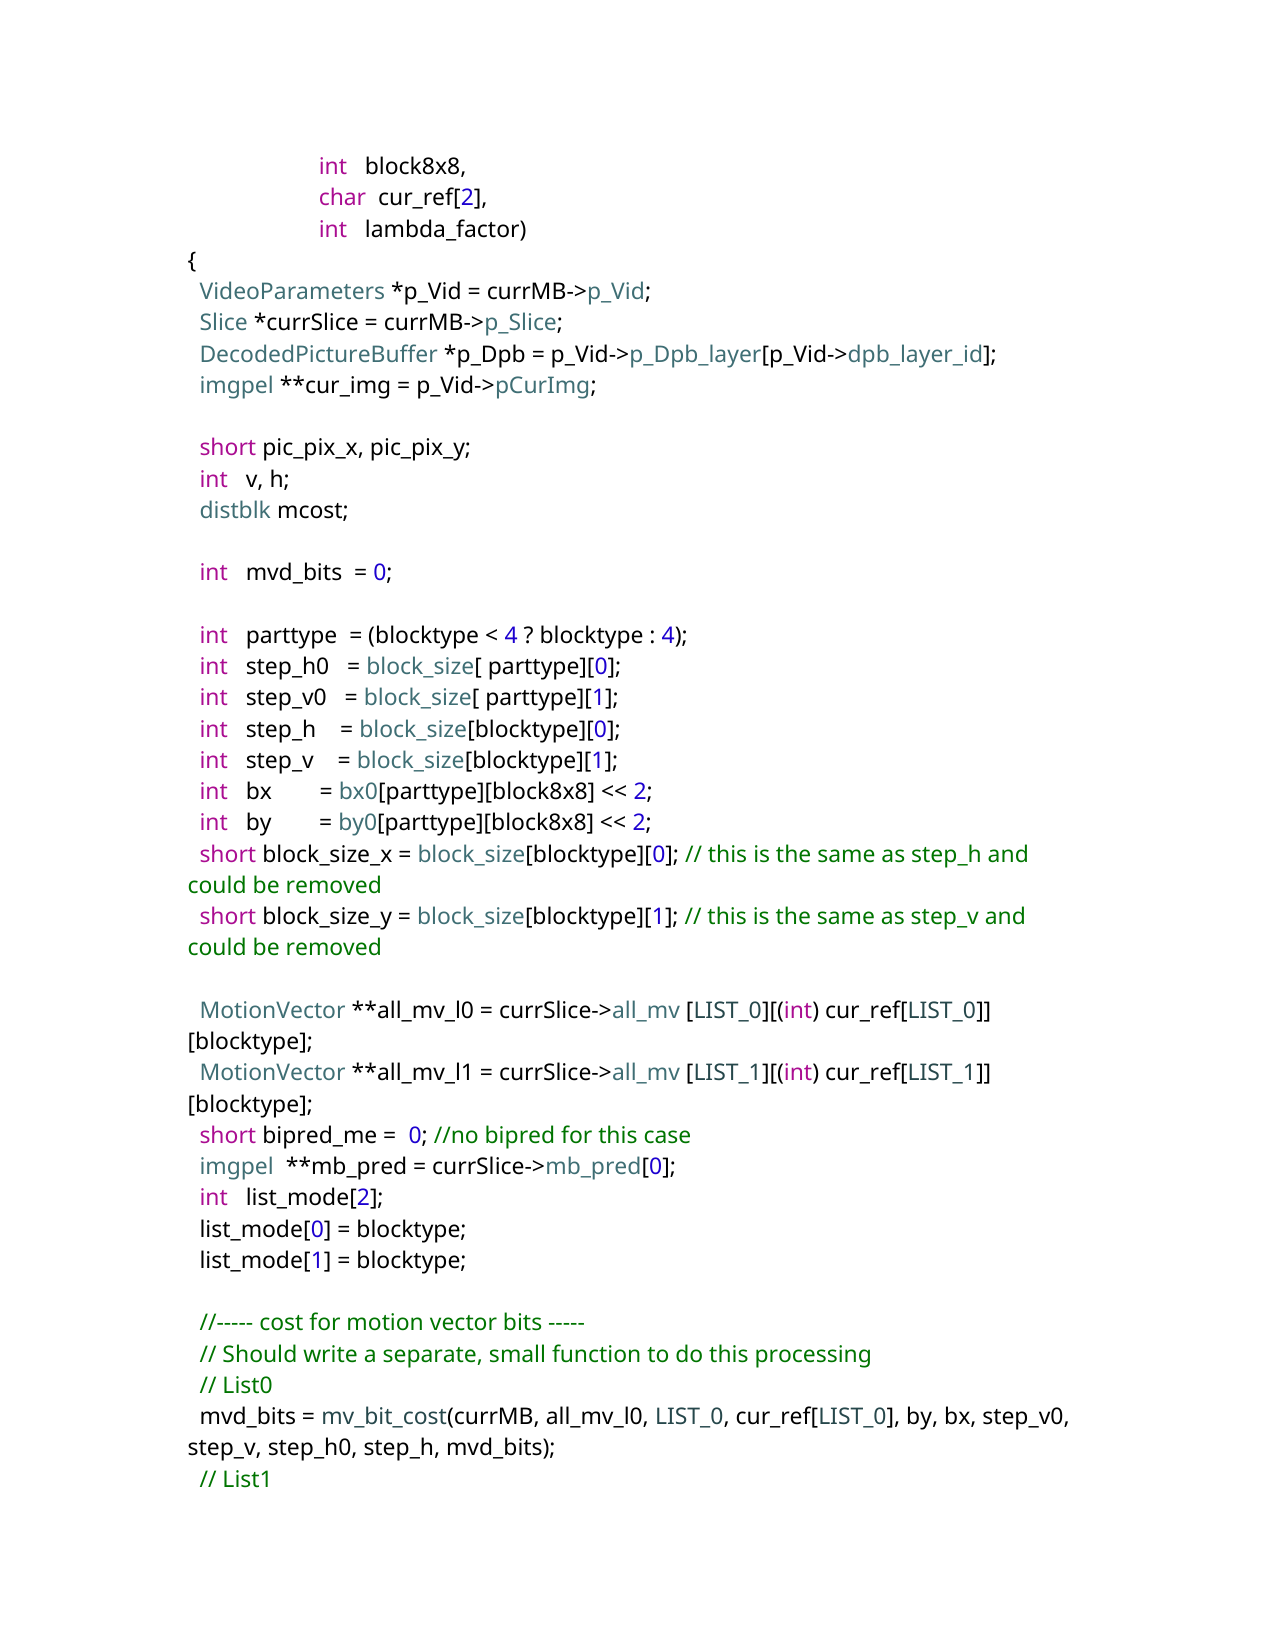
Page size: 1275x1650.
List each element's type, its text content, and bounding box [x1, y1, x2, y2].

text int mvd_bits = 0; [187, 556, 1087, 587]
text imgpel **cur_img = p_Vid->pCurImg; [187, 369, 1087, 400]
text int v, h; [187, 462, 1087, 494]
text int lambda_factor) [187, 212, 1087, 244]
text int by = by0[parttype][block8x8] << 2; [187, 806, 1087, 837]
text list_mode[1] = blocktype; [187, 1244, 1087, 1275]
text int step_v0 = block_size[ parttype][1]; [187, 681, 1087, 712]
text mvd_bits = mv_bit_cost(currMB, all_mv_l0, LIST_0, cur_ref[LIST_0], by, bx, step_v0, step_v, step_h0, step_h, mvd_bits); [187, 1400, 1087, 1462]
text list_mode[0] = blocktype; [187, 1212, 1087, 1244]
text short block_size_y = block_size[blocktype][1]; // this is the same as step_v and could be removed [187, 900, 1087, 962]
text MotionVector **all_mv_l1 = currSlice->all_mv [LIST_1][(int) cur_ref[LIST_1]][blocktype]; [187, 1056, 1087, 1119]
text int step_v = block_size[blocktype][1]; [187, 744, 1087, 775]
text int list_mode[2]; [187, 1181, 1087, 1212]
text DecodedPictureBuffer *p_Dpb = p_Vid->p_Dpb_layer[p_Vid->dpb_layer_id]; [187, 337, 1087, 369]
text char cur_ref[2], [187, 181, 1087, 212]
text int step_h = block_size[blocktype][0]; [187, 712, 1087, 744]
text int block8x8, [187, 150, 1087, 181]
text imgpel **mb_pred = currSlice->mb_pred[0]; [187, 1150, 1087, 1181]
text short block_size_x = block_size[blocktype][0]; // this is the same as step_h and could be removed [187, 837, 1087, 900]
text int bx = bx0[parttype][block8x8] << 2; [187, 775, 1087, 806]
text // List1 [187, 1462, 1087, 1494]
text short bipred_me = 0; //no bipred for this case [187, 1119, 1087, 1150]
text int step_h0 = block_size[ parttype][0]; [187, 650, 1087, 681]
text distblk mcost; [187, 494, 1087, 525]
text MotionVector **all_mv_l0 = currSlice->all_mv [LIST_0][(int) cur_ref[LIST_0]][blocktype]; [187, 994, 1087, 1056]
text int parttype = (blocktype < 4 ? blocktype : 4); [187, 619, 1087, 650]
text Slice *currSlice = currMB->p_Slice; [187, 306, 1087, 337]
text { [187, 244, 1087, 275]
text //----- cost for motion vector bits ----- [187, 1306, 1087, 1337]
text // List0 [187, 1369, 1087, 1400]
text short pic_pix_x, pic_pix_y; [187, 431, 1087, 462]
text // Should write a separate, small function to do this processing [187, 1337, 1087, 1369]
text VideoParameters *p_Vid = currMB->p_Vid; [187, 275, 1087, 306]
